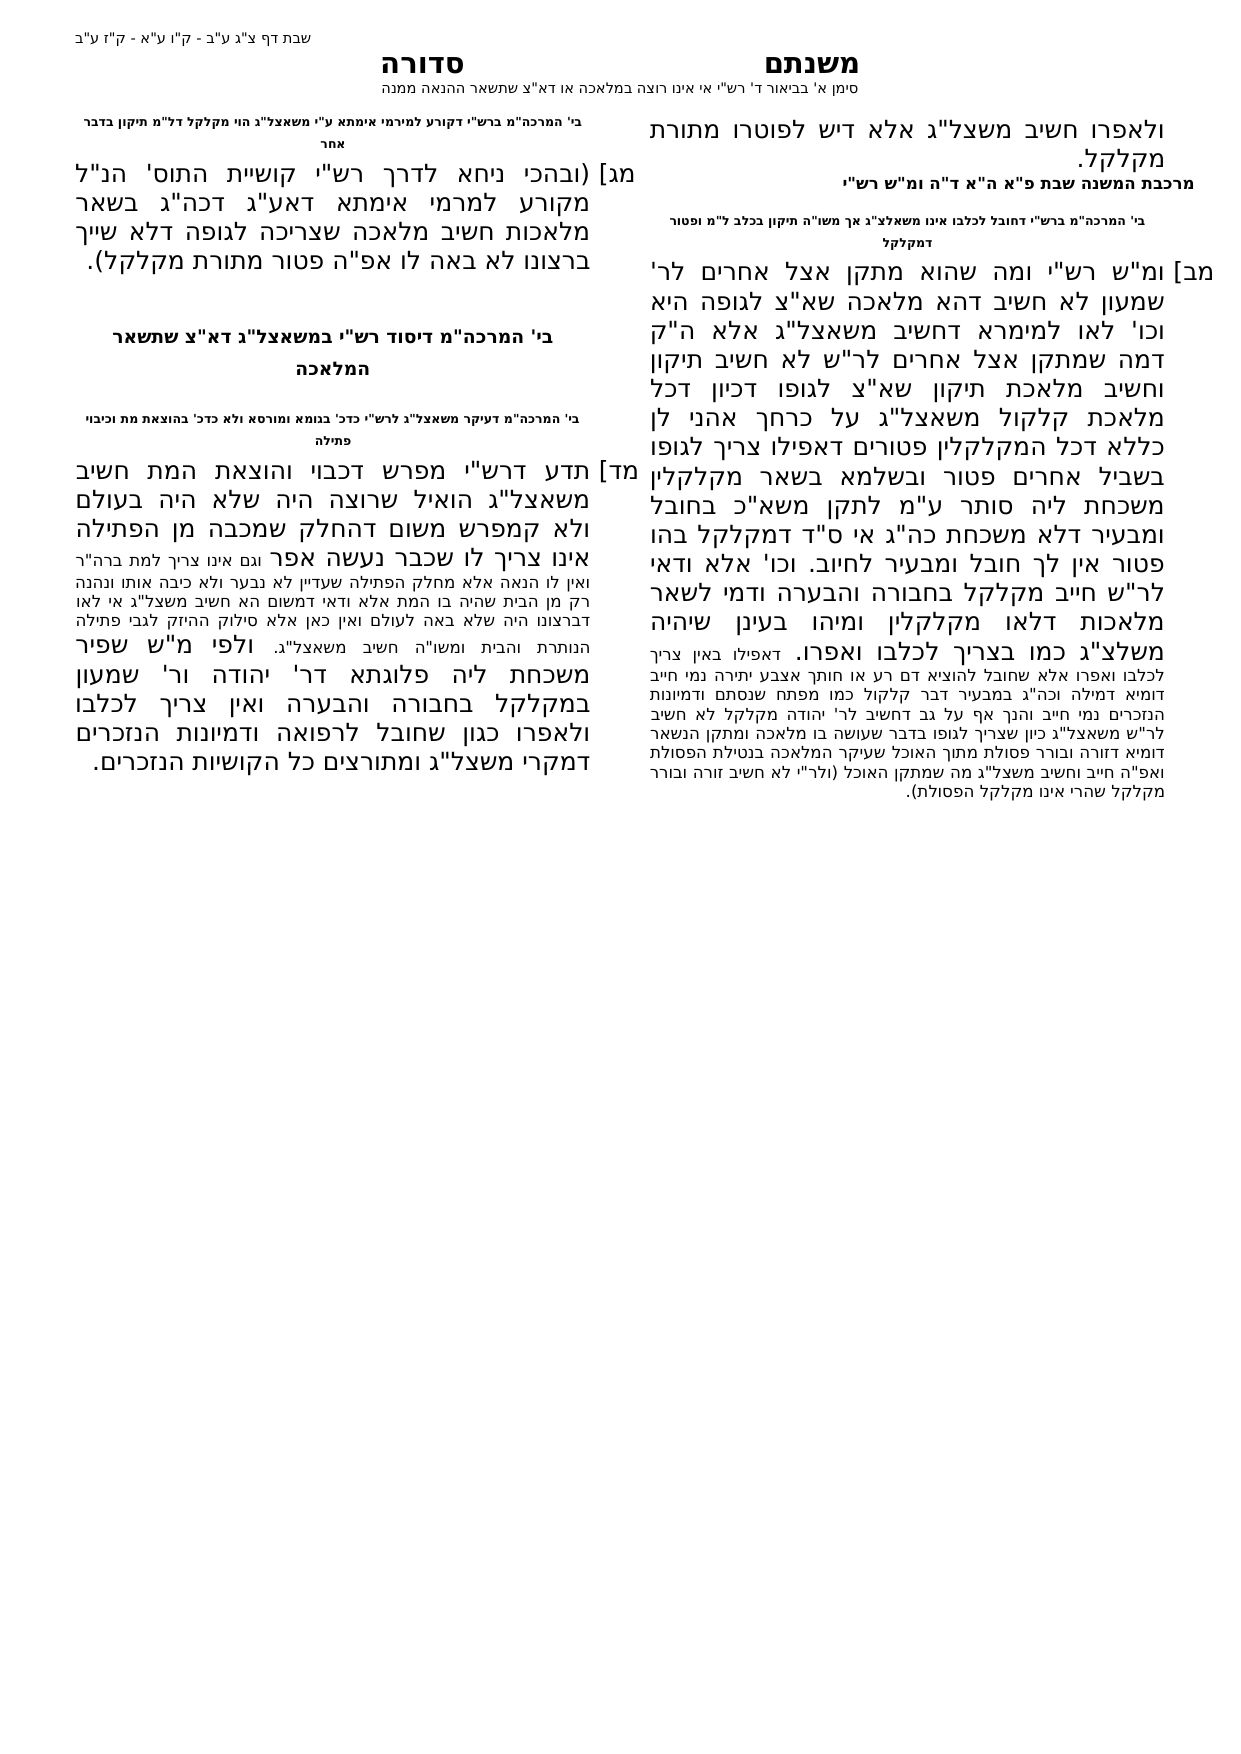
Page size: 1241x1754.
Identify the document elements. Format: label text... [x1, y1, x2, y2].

text בי' המרכה"מ ברש"י דקורע למירמי אימתא ע"י משאצל"ג הוי מקלקל דל"מ תיקון בדבר אחר [75, 115, 591, 152]
text תדע דרש"י מפרש דכבוי והוצאת המת חשיב משאצל"ג הואיל שרוצה היה שלא היה בעולם ולא קמפרש משום דהחלק שמכבה מן הפתילה אינו צריך לו שכבר נעשה אפר וגם אינו צריך למת ברה"ר ואין לו הנאה אלא מחלק הפתילה שעדיין לא נבער ולא כיבה אותו ונהנה רק מן הבית שהיה בו המת אלא ודאי דמשום הא חשיב משצל"ג אי לאו דברצונו היה שלא באה לעולם ואין כאן אלא סילוק ההיזק לגבי פתילה הנותרת והבית ומשו"ה חשיב משאצל"ג. ולפי מ"ש שפיר משכחת ליה פלוגתא דר' יהודה ור' שמעון במקלקל בחבורה והבערה ואין צריך לכלבו ולאפרו כגון שחובל לרפואה ודמיונות הנזכרים דמקרי משצל"ג ומתורצים כל הקושיות הנזכרים. [75, 456, 591, 776]
subtitle בי' המרכה"מ דיסוד רש"י במשאצל"ג דא"צ שתשאר המלאכה [75, 326, 591, 380]
text ומ"ש רש"י ומה שהוא מתקן אצל אחרים לר' שמעון לא חשיב דהא מלאכה שא"צ לגופה היא וכו' לאו למימרא דחשיב משאצל"ג אלא ה"ק דמה שמתקן אצל אחרים לר"ש לא חשיב תיקון וחשיב מלאכת תיקון שא"צ לגופו דכיון דכל מלאכת קלקול משאצל"ג על כרחך אהני לן כללא דכל המקלקלין פטורים דאפילו צריך לגופו בשביל אחרים פטור ובשלמא בשאר מקלקלין משכחת ליה סותר ע"מ לתקן משא"כ בחובל ומבעיר דלא משכחת כה"ג אי ס"ד דמקלקל בהו פטור אין לך חובל ומבעיר לחיוב. וכו' אלא ודאי לר"ש חייב מקלקל בחבורה והבערה ודמי לשאר מלאכות דלאו מקלקלין ומיהו בעינן שיהיה משלצ"ג כמו בצריך לכלבו ואפרו. דאפילו באין צריך לכלבו ואפרו אלא שחובל להוציא דם רע או חותך אצבע יתירה נמי חייב דומיא דמילה וכה"ג במבעיר דבר קלקול כמו מפתח שנסתם ודמיונות הנזכרים נמי חייב והנך אף על גב דחשיב לר' יהודה מקלקל לא חשיב לר"ש משאצל"ג כיון שצריך לגופו בדבר שעושה בו מלאכה ומתקן הנשאר דומיא דזורה ובורר פסולת מתוך האוכל שעיקר המלאכה בנטילת הפסולת ואפ"ה חייב וחשיב משצל"ג מה שמתקן האוכל (ולר"י לא חשיב זורה ובורר מקלקל שהרי אינו מקלקל הפסולת). [649, 257, 1165, 801]
text (ובהכי ניחא לדרך רש"י קושיית התוס' הנ"ל מקורע למרמי אימתא דאע"ג דכה"ג בשאר מלאכות חשיב מלאכה שצריכה לגופה דלא שייך ברצונו לא באה לו אפ"ה פטור מתורת מקלקל). [75, 159, 591, 276]
text מרכבת המשנה שבת פ"א ה"א ד"ה ומ"ש רש"י (א) [649, 173, 1195, 193]
text בי' המרכה"מ דעיקר משאצל"ג לרש"י כדכ' בגומא ומורסא ולא כדכ' בהוצאת מת וכיבוי פתילה [75, 412, 591, 448]
text בי' המרכה"מ ברש"י דחובל לכלבו אינו משאלצ"ג אך משו"ה תיקון בכלב ל"מ ופטור דמקלקל [649, 214, 1165, 250]
